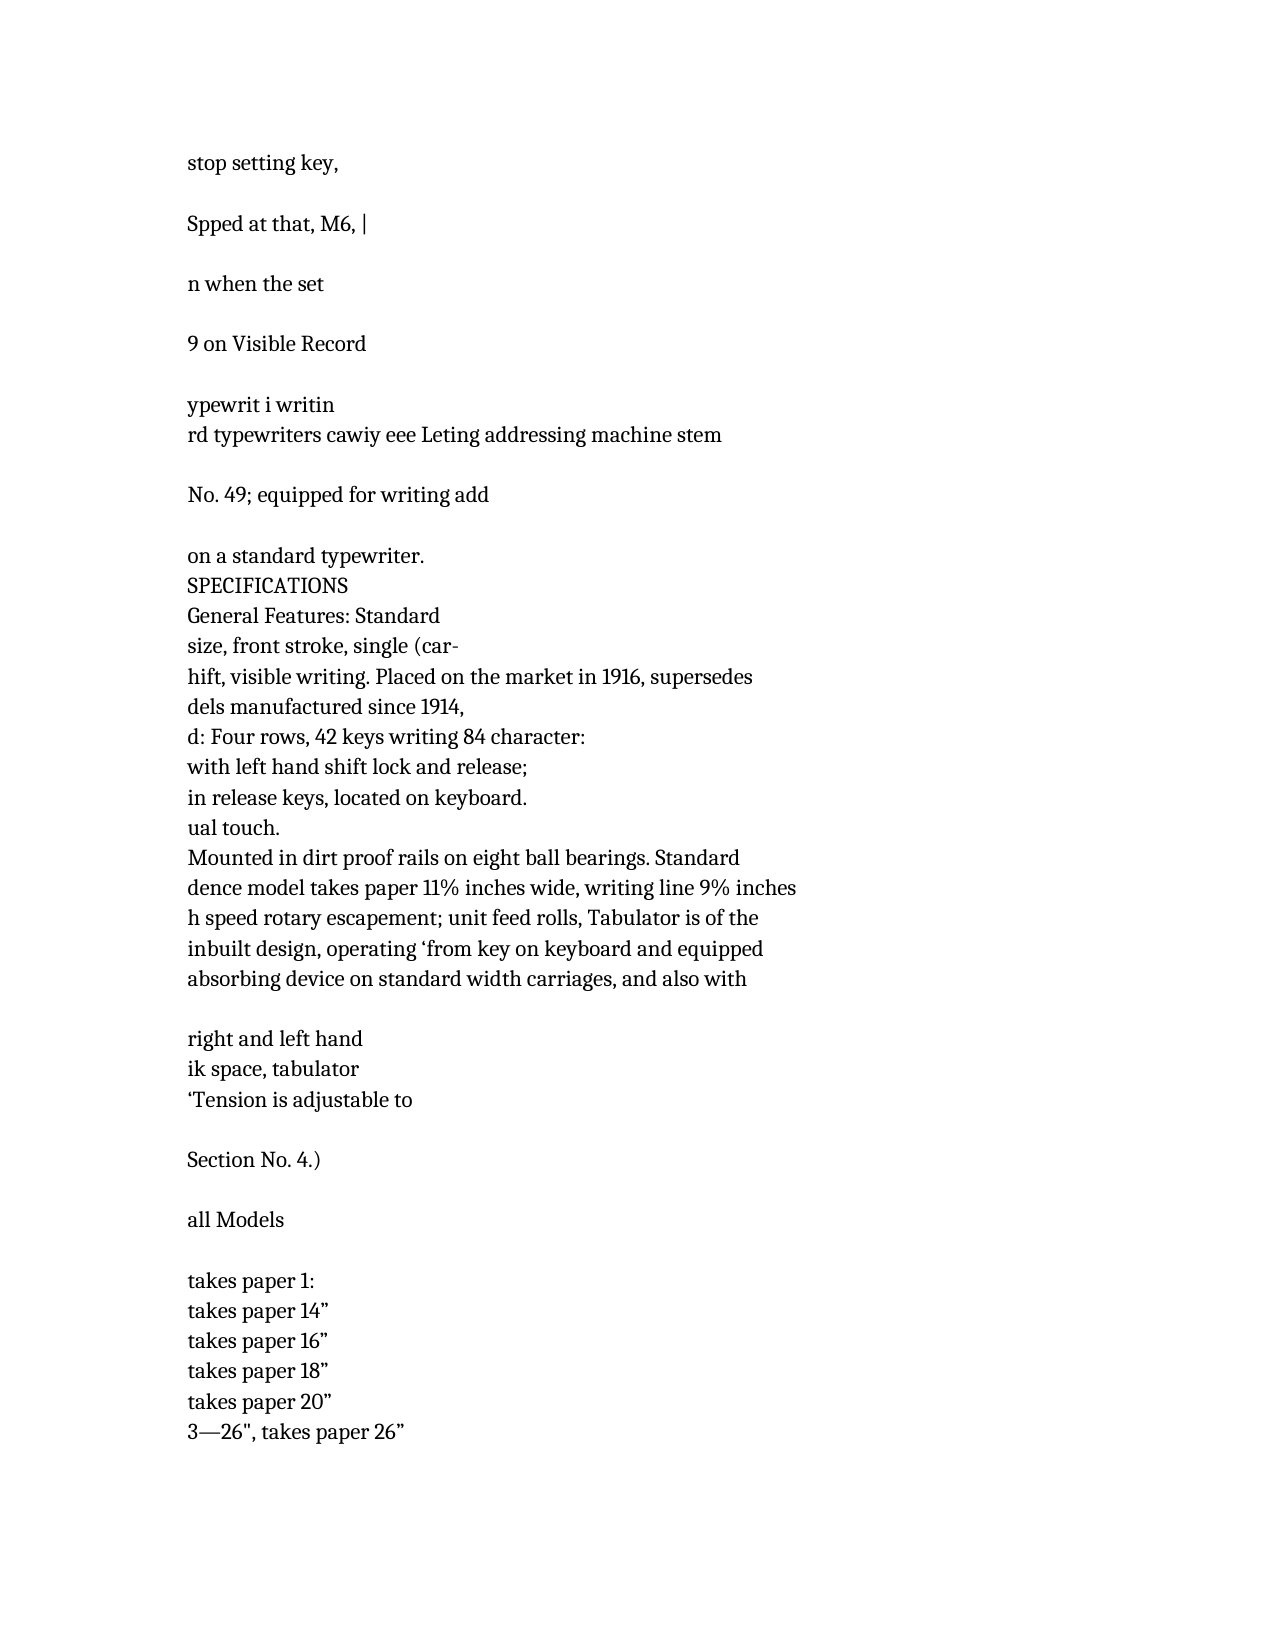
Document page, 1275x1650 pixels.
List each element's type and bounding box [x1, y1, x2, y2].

text [187, 150, 1087, 1475]
